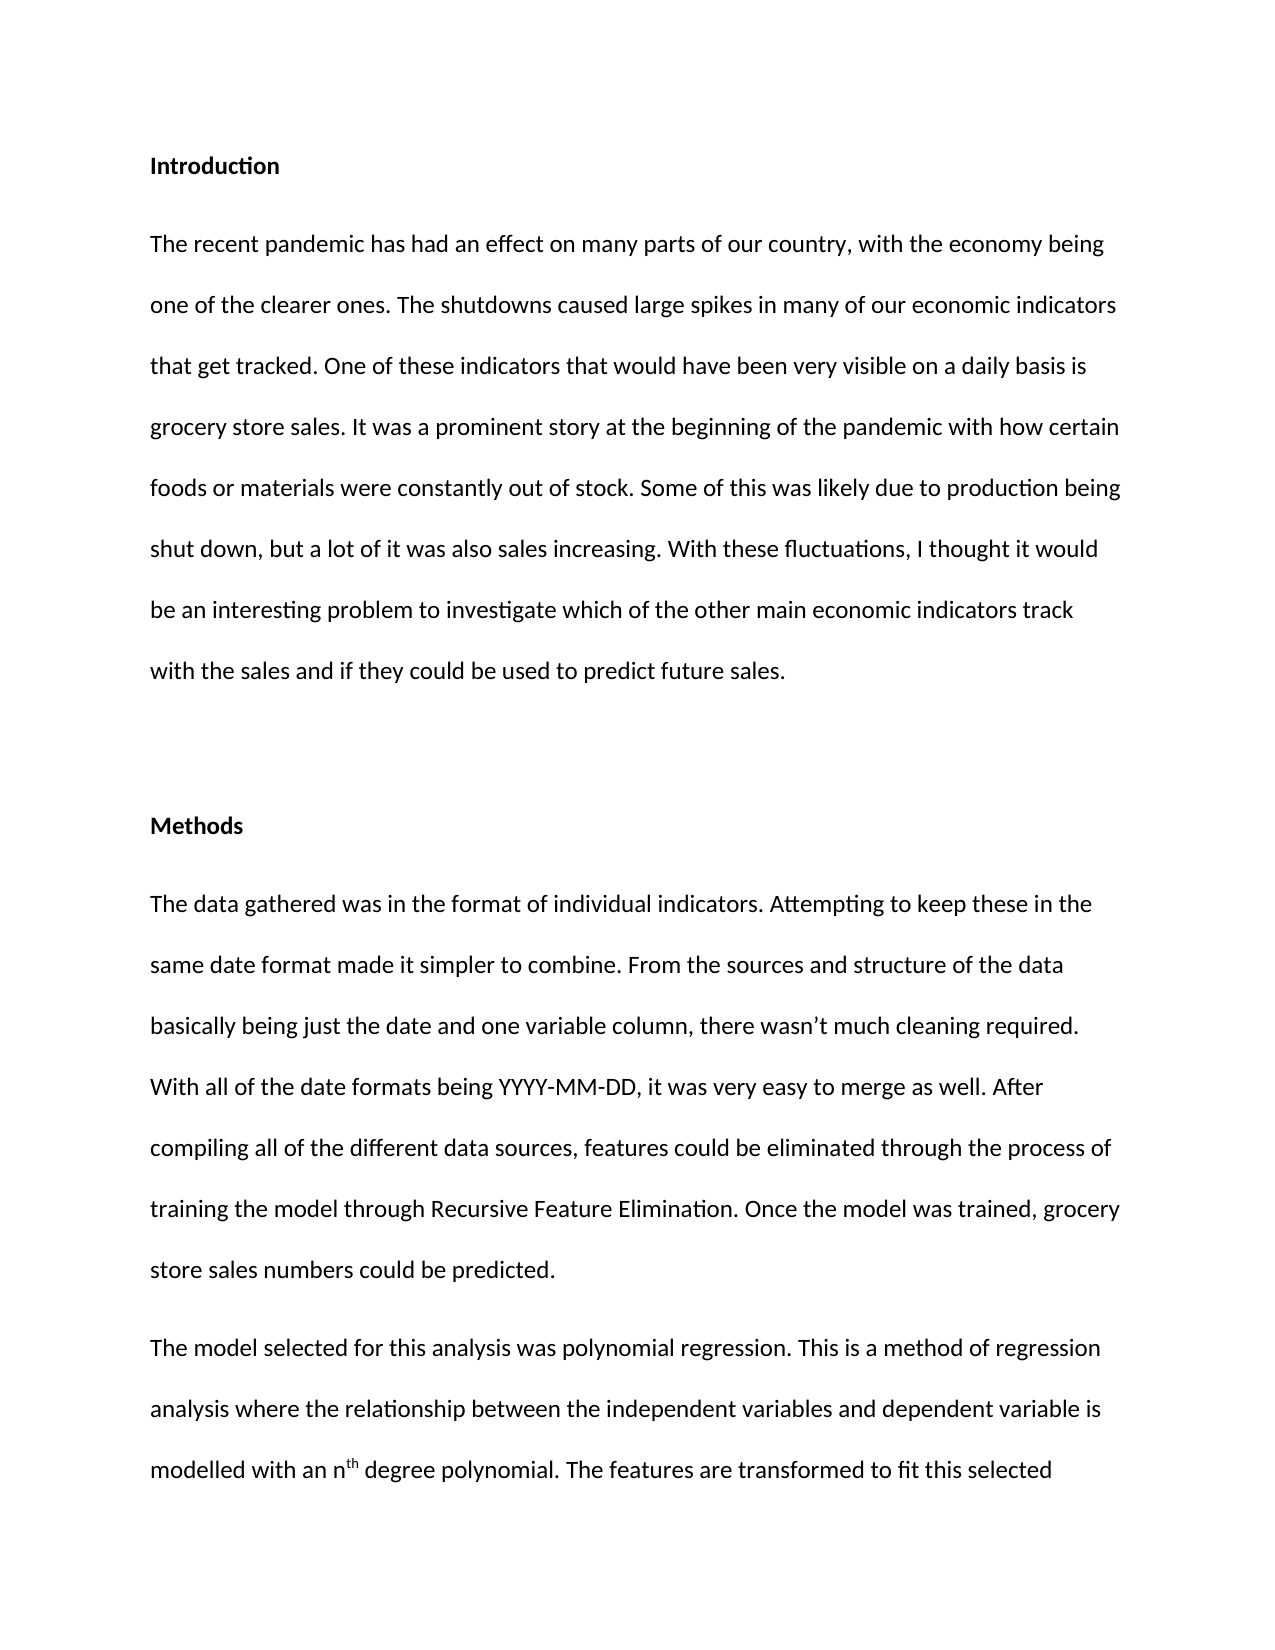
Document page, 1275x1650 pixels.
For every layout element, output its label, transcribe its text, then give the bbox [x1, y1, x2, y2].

text The recent pandemic has had an effect on many parts of our country, with the economy being one of the clearer ones. The shutdowns caused large spikes in many of our economic indicators that get tracked. One of these indicators that would have been very visible on a daily basis is grocery store sales. It was a prominent story at the beginning of the pandemic with how certain foods or materials were constantly out of stock. Some of this was likely due to production being shut down, but a lot of it was also sales increasing. With these fluctuations, I thought it would be an interesting problem to investigate which of the other main economic indicators track with the sales and if they could be used to predict future sales. [150, 228, 1125, 686]
text The data gathered was in the format of individual indicators. Attempting to keep these in the same date format made it simpler to combine. From the sources and structure of the data basically being just the date and one variable column, there wasn’t much cleaning required. With all of the date formats being YYYY-MM-DD, it was very easy to merge as well. After compiling all of the different data sources, features could be eliminated through the process of training the model through Recursive Feature Elimination. Once the model was trained, grocery store sales numbers could be predicted. [150, 888, 1125, 1285]
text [150, 1332, 1125, 1485]
text Methods [150, 810, 1125, 841]
text Introduction [150, 150, 1125, 181]
